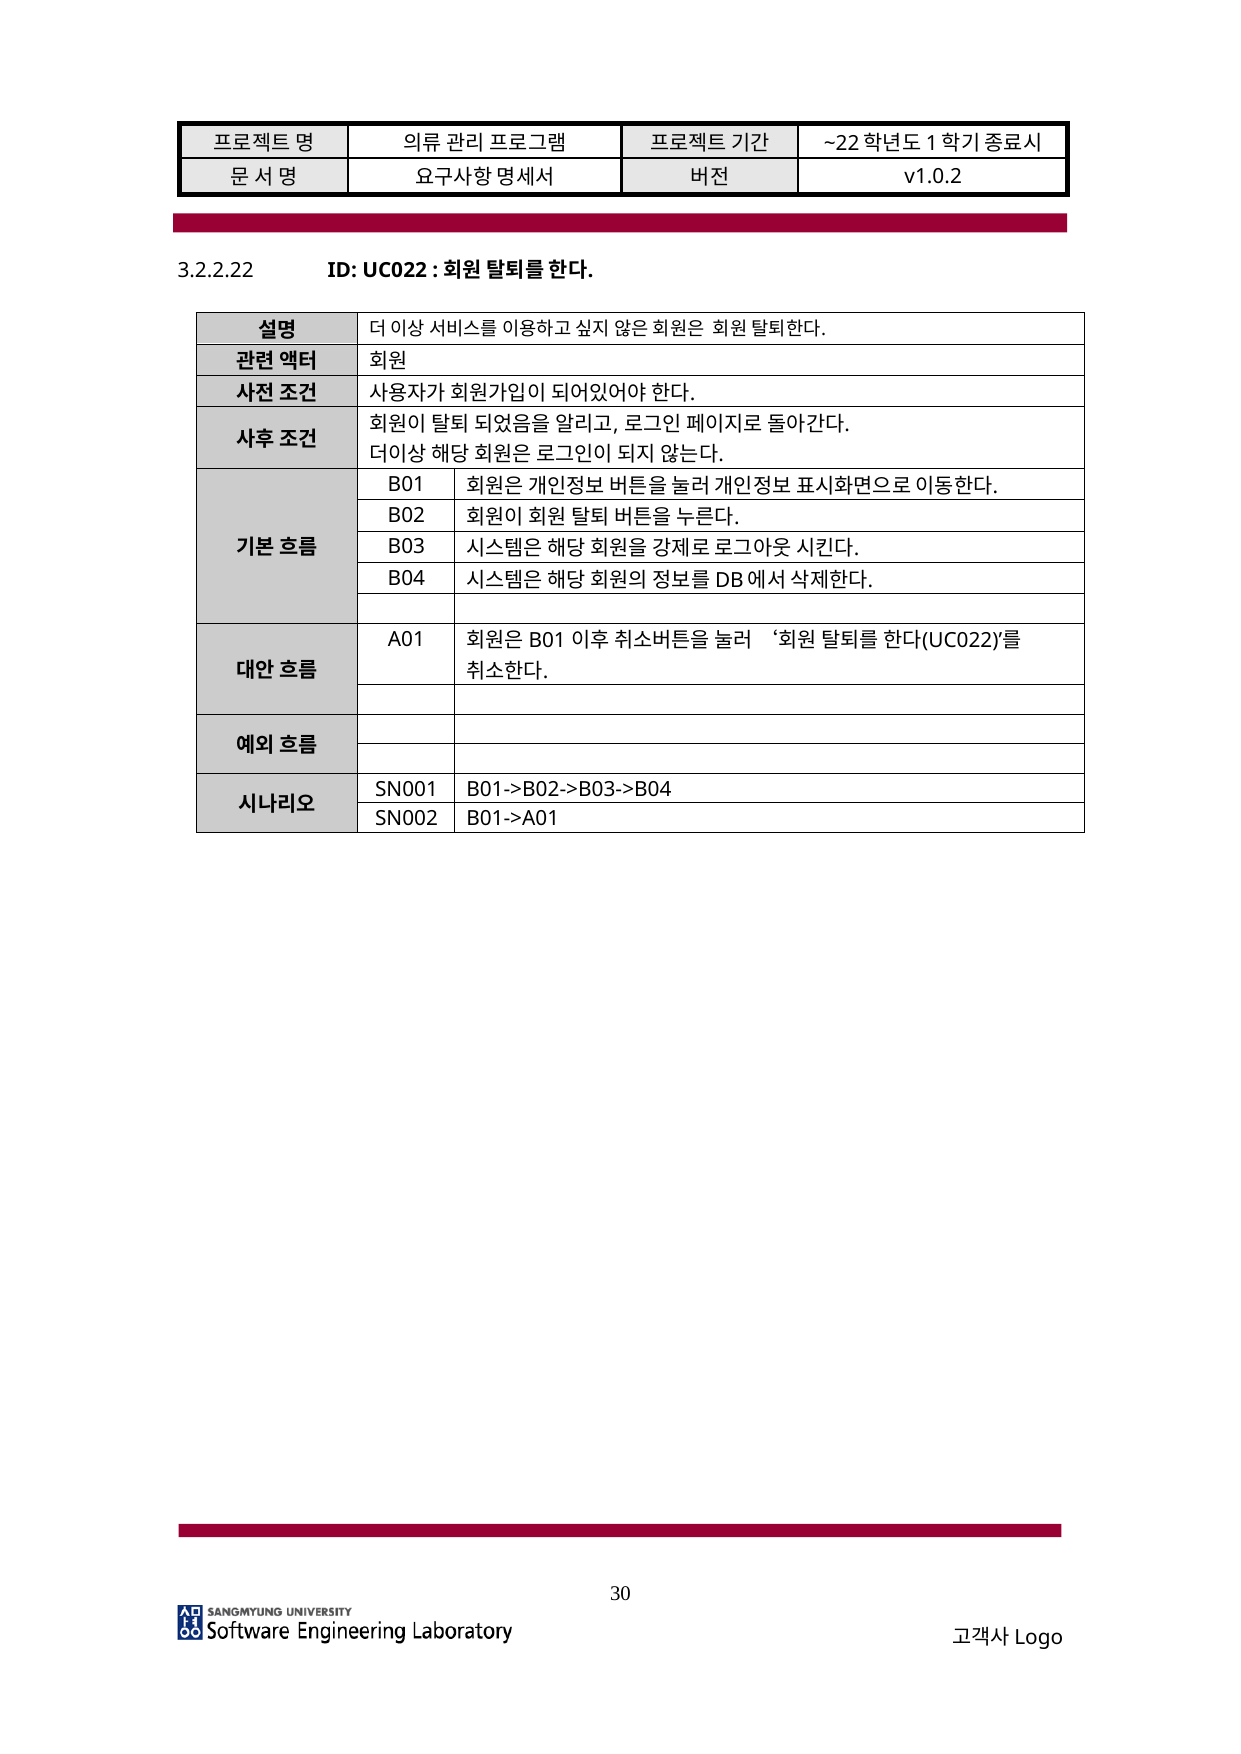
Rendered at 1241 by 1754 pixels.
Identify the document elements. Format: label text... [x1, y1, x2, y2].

table_header 설명 [197, 313, 357, 343]
table_cell 사전 조건 [197, 376, 357, 406]
table_cell B03 [358, 532, 454, 562]
table_cell [455, 685, 1084, 714]
table_cell [358, 594, 454, 623]
table_cell [455, 715, 1084, 743]
table_cell 회원은 개인정보 버튼을 눌러 개인정보 표시화면으로 이동한다. [455, 469, 1084, 499]
table_cell 회원은 B01 이후 취소버튼을 눌러 ‘회원 탈퇴를 한다(UC022)’를 취소한다. [455, 624, 1084, 684]
table_cell 회원이 탈퇴 되었음을 알리고, 로그인 페이지로 돌아간다. 더이상 해당 회원은 로그인이 되지 않는다. [358, 407, 1084, 468]
table_header 더 이상 서비스를 이용하고 싶지 않은 회원은 회원 탈퇴한다. [358, 313, 1084, 343]
table_cell 대안 흐름 [197, 624, 357, 714]
table_cell 기본 흐름 [197, 469, 357, 623]
table_cell B04 [358, 563, 454, 593]
table_cell 시나리오 [197, 774, 357, 832]
table_cell 사용자가 회원가입이 되어있어야 한다. [358, 376, 1084, 406]
table_cell 시스템은 해당 회원의 정보를 DB에서 삭제한다. [455, 563, 1084, 593]
table_cell [455, 744, 1084, 773]
table_cell [358, 744, 454, 773]
table_cell [358, 715, 454, 743]
table_cell B02 [358, 500, 454, 531]
table_cell [455, 594, 1084, 623]
table_cell [358, 685, 454, 714]
picture [177, 1605, 515, 1645]
table_cell SN001 [358, 774, 454, 802]
table_cell 회원이 회원 탈퇴 버튼을 누른다. [455, 500, 1084, 531]
table_cell 시스템은 해당 회원을 강제로 로그아웃 시킨다. [455, 532, 1084, 562]
table_cell 예외 흐름 [197, 715, 357, 773]
table_cell B01 [358, 469, 454, 499]
table_cell 관련 액터 [197, 345, 357, 375]
table_cell A01 [358, 624, 454, 684]
table_cell SN002 [358, 803, 454, 832]
list ID: UC022 : 회원 탈퇴를 한다. [177, 253, 1063, 284]
table_cell 회원 [358, 345, 1084, 375]
table_cell B01->B02->B03->B04 [455, 774, 1084, 802]
table_cell B01->A01 [455, 803, 1084, 832]
table_cell 사후 조건 [197, 407, 357, 468]
